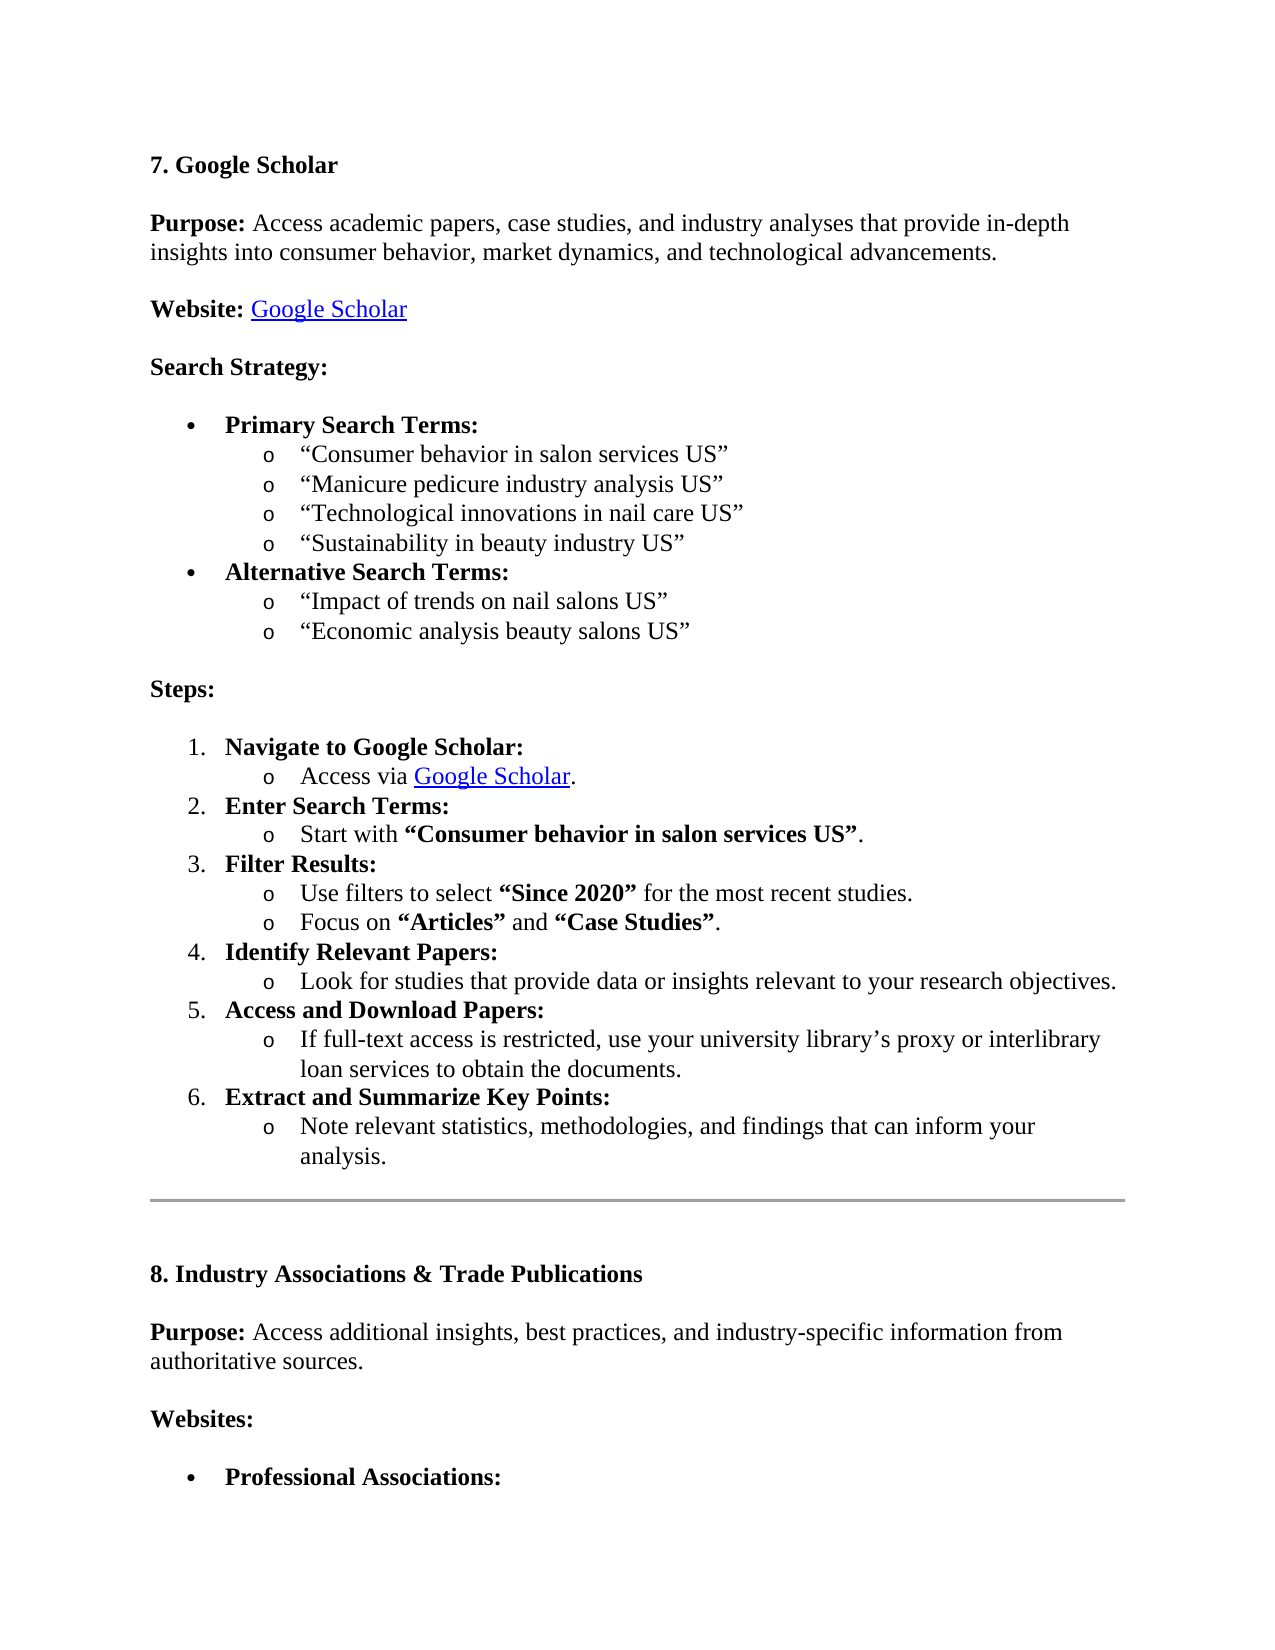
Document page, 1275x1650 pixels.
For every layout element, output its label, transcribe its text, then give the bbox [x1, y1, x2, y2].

list If full-text access is restricted, use your university library’s proxy or interlibrary loan services to obtain the documents. [262, 1024, 1125, 1082]
list Start with “Consumer behavior in salon services US”. [262, 819, 1125, 849]
list Extract and Summarize Key Points: [187, 1082, 1125, 1111]
text Steps: [150, 674, 1125, 703]
list Use filters to select “Since 2020” for the most recent studies. [262, 878, 1125, 907]
list “Consumer behavior in salon services US” [262, 439, 1125, 469]
list Note relevant statistics, methodologies, and findings that can inform your analysis. [262, 1111, 1125, 1169]
list Navigate to Google Scholar: [187, 732, 1125, 761]
text Purpose: Access academic papers, case studies, and industry analyses that provide in-depth insights into consumer behavior, market dynamics, and technological advancements. [150, 208, 1125, 265]
list Enter Search Terms: [187, 791, 1125, 819]
text Websites: [150, 1404, 1125, 1432]
list Access and Download Papers: [187, 995, 1125, 1024]
list Filter Results: [187, 849, 1125, 878]
text Website: Google Scholar [150, 294, 1125, 323]
list Primary Search Terms: [187, 410, 1125, 439]
text 8. Industry Associations & Trade Publications [150, 1259, 1125, 1288]
list Identify Relevant Papers: [187, 937, 1125, 966]
list Access via Google Scholar. [262, 761, 1125, 791]
text 7. Google Scholar [150, 150, 1125, 179]
list “Economic analysis beauty salons US” [262, 616, 1125, 645]
list “Technological innovations in nail care US” [262, 498, 1125, 528]
list “Impact of trends on nail salons US” [262, 586, 1125, 616]
list “Manicure pedicure industry analysis US” [262, 469, 1125, 498]
list Focus on “Articles” and “Case Studies”. [262, 907, 1125, 937]
text Purpose: Access additional insights, best practices, and industry-specific information from authoritative sources. [150, 1317, 1125, 1374]
list Professional Associations: [187, 1462, 1125, 1490]
list Look for studies that provide data or insights relevant to your research objectives. [262, 966, 1125, 995]
text Search Strategy: [150, 352, 1125, 381]
list Alternative Search Terms: [187, 557, 1125, 586]
list “Sustainability in beauty industry US” [262, 528, 1125, 557]
